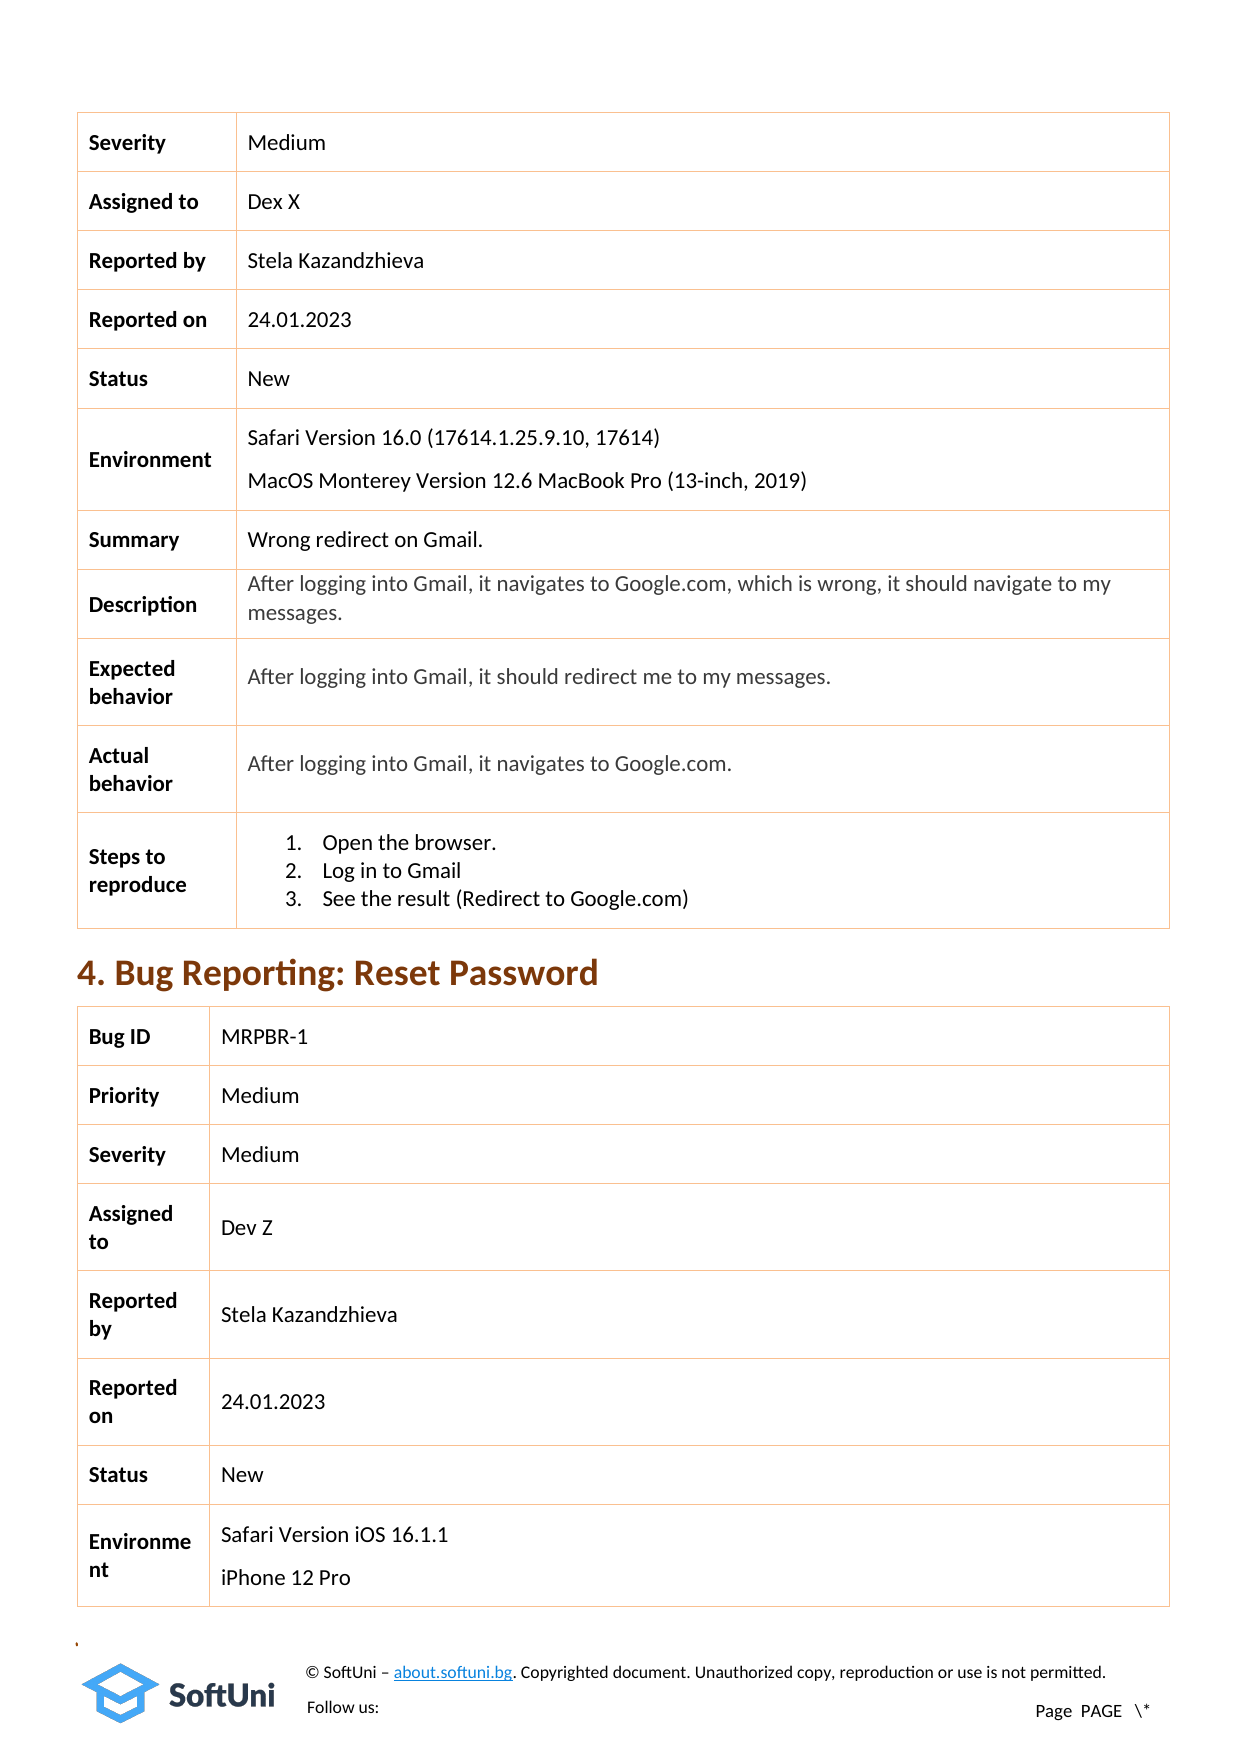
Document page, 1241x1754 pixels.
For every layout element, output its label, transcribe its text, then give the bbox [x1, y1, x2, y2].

table_cell Stela Kazandzhieva [210, 1271, 1169, 1357]
table_cell Medium [210, 1066, 1169, 1124]
table_cell Stela Kazandzhieva [237, 231, 1169, 289]
table_cell Environment [78, 1505, 209, 1606]
table_cell Safari Version iOS 16.1.1 iPhone 12 Pro [210, 1505, 1169, 1606]
table_cell Dev Z [210, 1184, 1169, 1270]
table_cell After logging into Gmail, it navigates to Google.com, which is wrong, it should navigate to my messages. [237, 570, 1169, 638]
table_cell New [237, 349, 1169, 407]
table_cell After logging into Gmail, it navigates to Google.com. [237, 726, 1169, 812]
table_cell Dex X [237, 172, 1169, 230]
table_header MRPBR-1 [210, 1007, 1169, 1065]
table_cell Reported by [78, 1271, 209, 1357]
table_cell Medium [237, 113, 1169, 171]
table_cell Assigned to [78, 172, 236, 230]
table_cell 24.01.2023 [237, 290, 1169, 348]
table_cell 24.01.2023 [210, 1359, 1169, 1444]
table_cell Medium [210, 1125, 1169, 1183]
table_cell After logging into Gmail, it should redirect me to my messages. [237, 639, 1169, 725]
picture [75, 1658, 281, 1729]
table_header Bug ID [78, 1007, 209, 1065]
table_cell Severity [78, 1125, 209, 1183]
table_cell Reported on [78, 290, 236, 348]
subtitle Bug Reporting: Reset Password [77, 949, 1163, 995]
table_cell Open the browser. Log in to Gmail See the result (Redirect to Google.com) [237, 813, 1169, 927]
table_cell Priority [78, 1066, 209, 1124]
table_cell Status [78, 349, 236, 407]
table_cell Summary [78, 511, 236, 568]
table_cell Steps to reproduce [78, 813, 236, 927]
table_cell Environment [78, 409, 236, 509]
table_cell New [210, 1446, 1169, 1504]
table_cell Safari Version 16.0 (17614.1.25.9.10, 17614) MacOS Monterey Version 12.6 MacBook Pro (13-inch, 2019) [237, 409, 1169, 509]
table_cell Actual behavior [78, 726, 236, 812]
table_cell Description [78, 570, 236, 638]
table_cell Status [78, 1446, 209, 1504]
table_cell Reported on [78, 1359, 209, 1444]
table_cell Expected behavior [78, 639, 236, 725]
table_cell Reported by [78, 231, 236, 289]
table_cell Severity [78, 113, 236, 171]
table_cell Wrong redirect on Gmail. [237, 511, 1169, 568]
table_cell Assigned to [78, 1184, 209, 1270]
